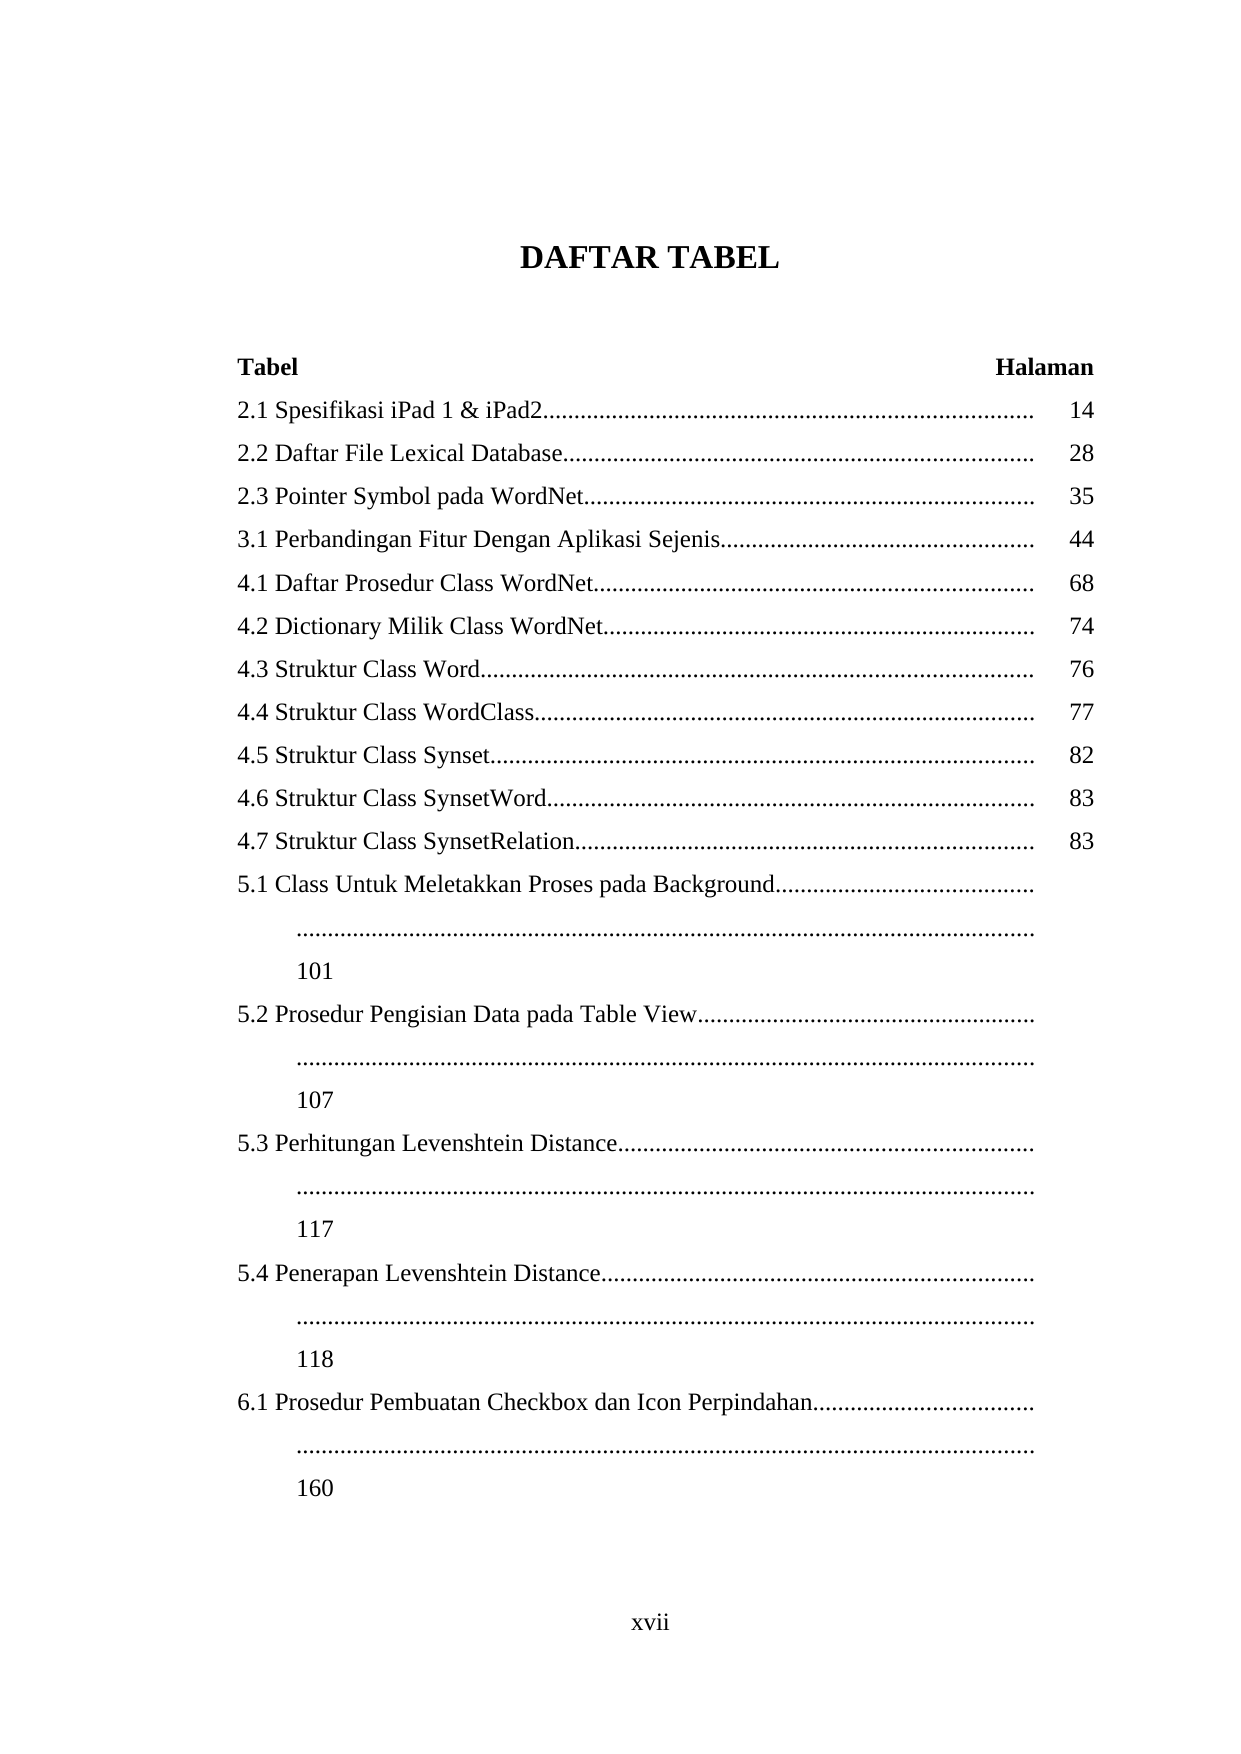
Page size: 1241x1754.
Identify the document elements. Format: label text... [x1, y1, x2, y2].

list Daftar Prosedur Class WordNet 68 [237, 568, 1063, 596]
list Struktur Class Word 76 [237, 654, 1063, 683]
list Struktur Class WordClass 77 [237, 697, 1063, 726]
list Prosedur Pembuatan Checkbox dan Icon Perpindahan 160 [237, 1387, 1063, 1502]
list Penerapan Levenshtein Distance 118 [237, 1258, 1063, 1373]
list Daftar File Lexical Database 28 [237, 438, 1063, 467]
list Struktur Class SynsetRelation 83 [237, 826, 1063, 855]
text DAFTAR TABEL [237, 237, 1063, 275]
list Struktur Class SynsetWord 83 [237, 783, 1063, 812]
list Spesifikasi iPad 1 & iPad2 14 [237, 395, 1063, 424]
text Tabel Halaman [237, 352, 1063, 381]
list Perbandingan Fitur Dengan Aplikasi Sejenis 44 [237, 524, 1063, 553]
list Class Untuk Meletakkan Proses pada Background 101 [237, 869, 1063, 984]
list Dictionary Milik Class WordNet 74 [237, 611, 1063, 639]
list Struktur Class Synset 82 [237, 740, 1063, 769]
list Perhitungan Levenshtein Distance 117 [237, 1128, 1063, 1243]
list Prosedur Pengisian Data pada Table View 107 [237, 999, 1063, 1114]
list Pointer Symbol pada WordNet 35 [237, 481, 1063, 510]
